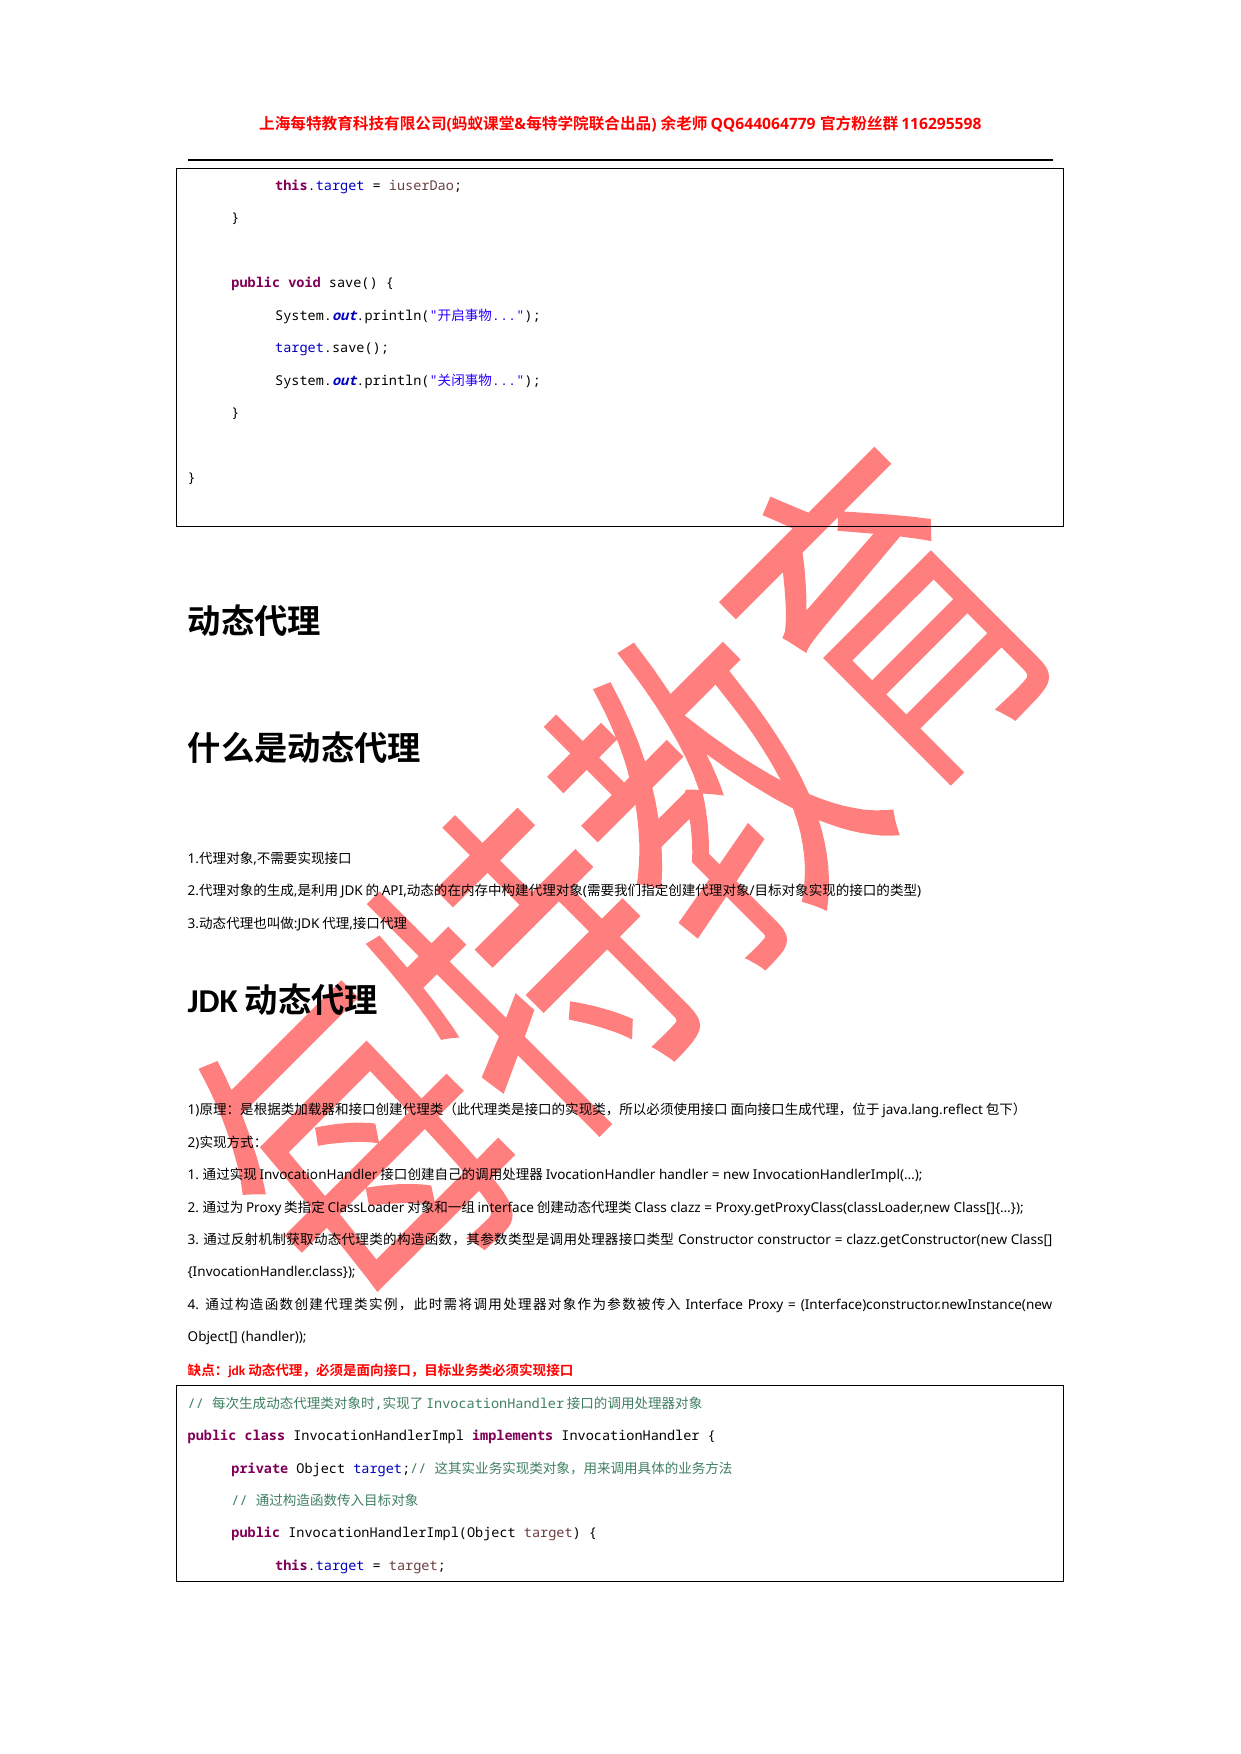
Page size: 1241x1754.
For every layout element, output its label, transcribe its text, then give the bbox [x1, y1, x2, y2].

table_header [177, 169, 1063, 526]
text 3. 通过反射机制获取动态代理类的构造函数，其参数类型是调用处理器接口类型Constructor constructor = clazz.getConstructor(new Class[]{InvocationHandler.class}); [187, 1223, 1053, 1288]
text 1.代理对象,不需要实现接口 [187, 841, 1053, 873]
subtitle 什么是动态代理 [187, 714, 1053, 779]
text 2.代理对象的生成,是利用JDK的API,动态的在内存中构建代理对象(需要我们指定创建代理对象/目标对象实现的接口的类型) [187, 873, 1053, 906]
subtitle JDK动态代理 [187, 966, 1053, 1031]
text 3.动态代理也叫做:JDK代理,接口代理 [187, 906, 1053, 938]
text 1. 通过实现InvocationHandler接口创建自己的调用处理器 IvocationHandler handler = new InvocationHandlerImpl(…); [187, 1158, 1053, 1190]
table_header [177, 1386, 1063, 1581]
text 2. 通过为Proxy类指定ClassLoader对象和一组interface创建动态代理类Class clazz = Proxy.getProxyClass(classLoader,new Class[]{…}); [187, 1190, 1053, 1223]
subtitle 动态代理 [187, 587, 1053, 652]
text 2)实现方式： [187, 1125, 1053, 1158]
text 缺点：jdk动态代理，必须是面向接口，目标业务类必须实现接口 [187, 1353, 1053, 1385]
text 4. 通过构造函数创建代理类实例，此时需将调用处理器对象作为参数被传入Interface Proxy = (Interface)constructor.newInstance(new Object[] (handler)); [187, 1288, 1053, 1353]
text 1)原理：是根据类加载器和接口创建代理类（此代理类是接口的实现类，所以必须使用接口 面向接口生成代理，位于java.lang.reflect包下） [187, 1093, 1053, 1125]
